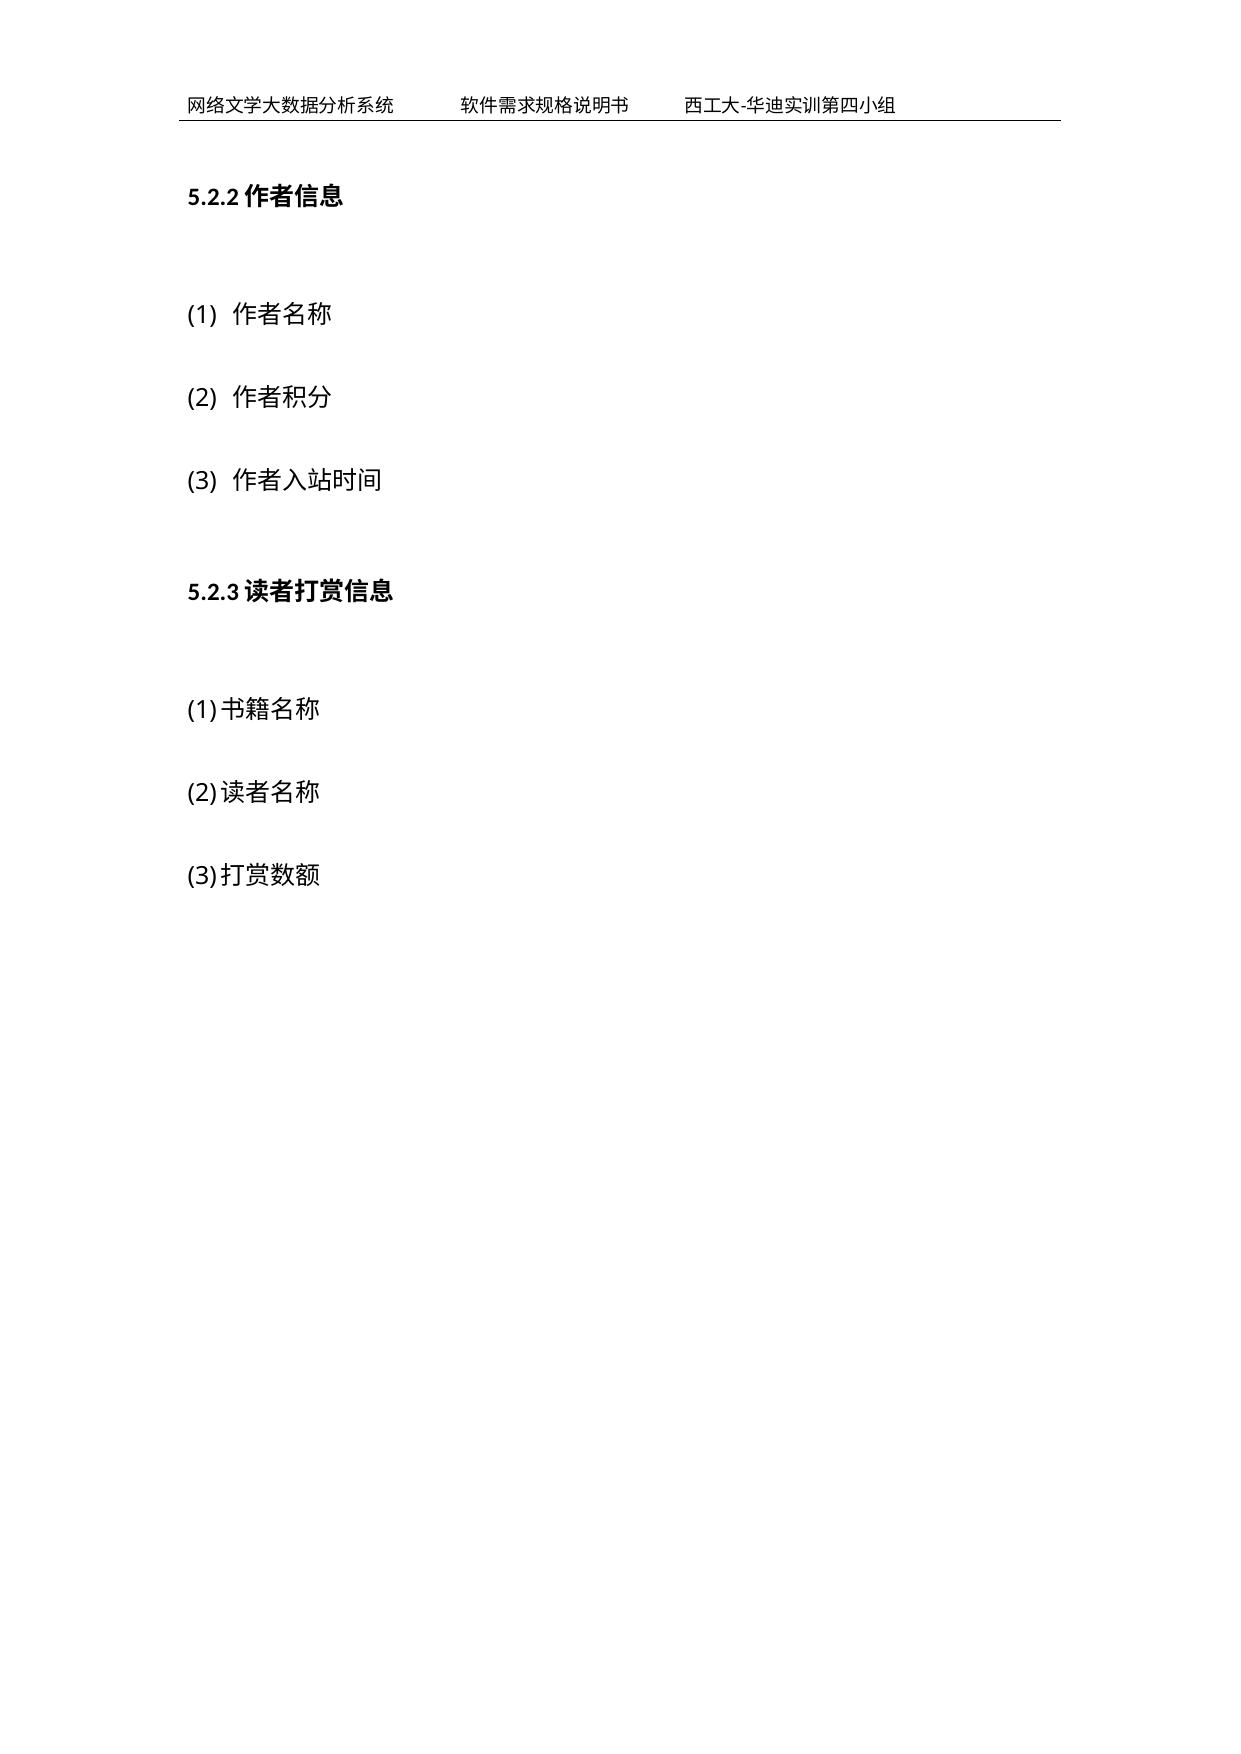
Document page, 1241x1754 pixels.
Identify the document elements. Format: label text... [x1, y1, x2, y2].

list 作者积分 [187, 363, 1053, 428]
list 作者名称 [187, 280, 1053, 345]
subtitle 5.2.3读者打赏信息 [187, 557, 1053, 622]
subtitle 5.2.2作者信息 [187, 162, 1053, 227]
list 读者名称 [187, 758, 1053, 823]
list 书籍名称 [187, 675, 1053, 740]
list 作者入站时间 [187, 446, 1053, 511]
list 打赏数额 [187, 841, 1053, 906]
